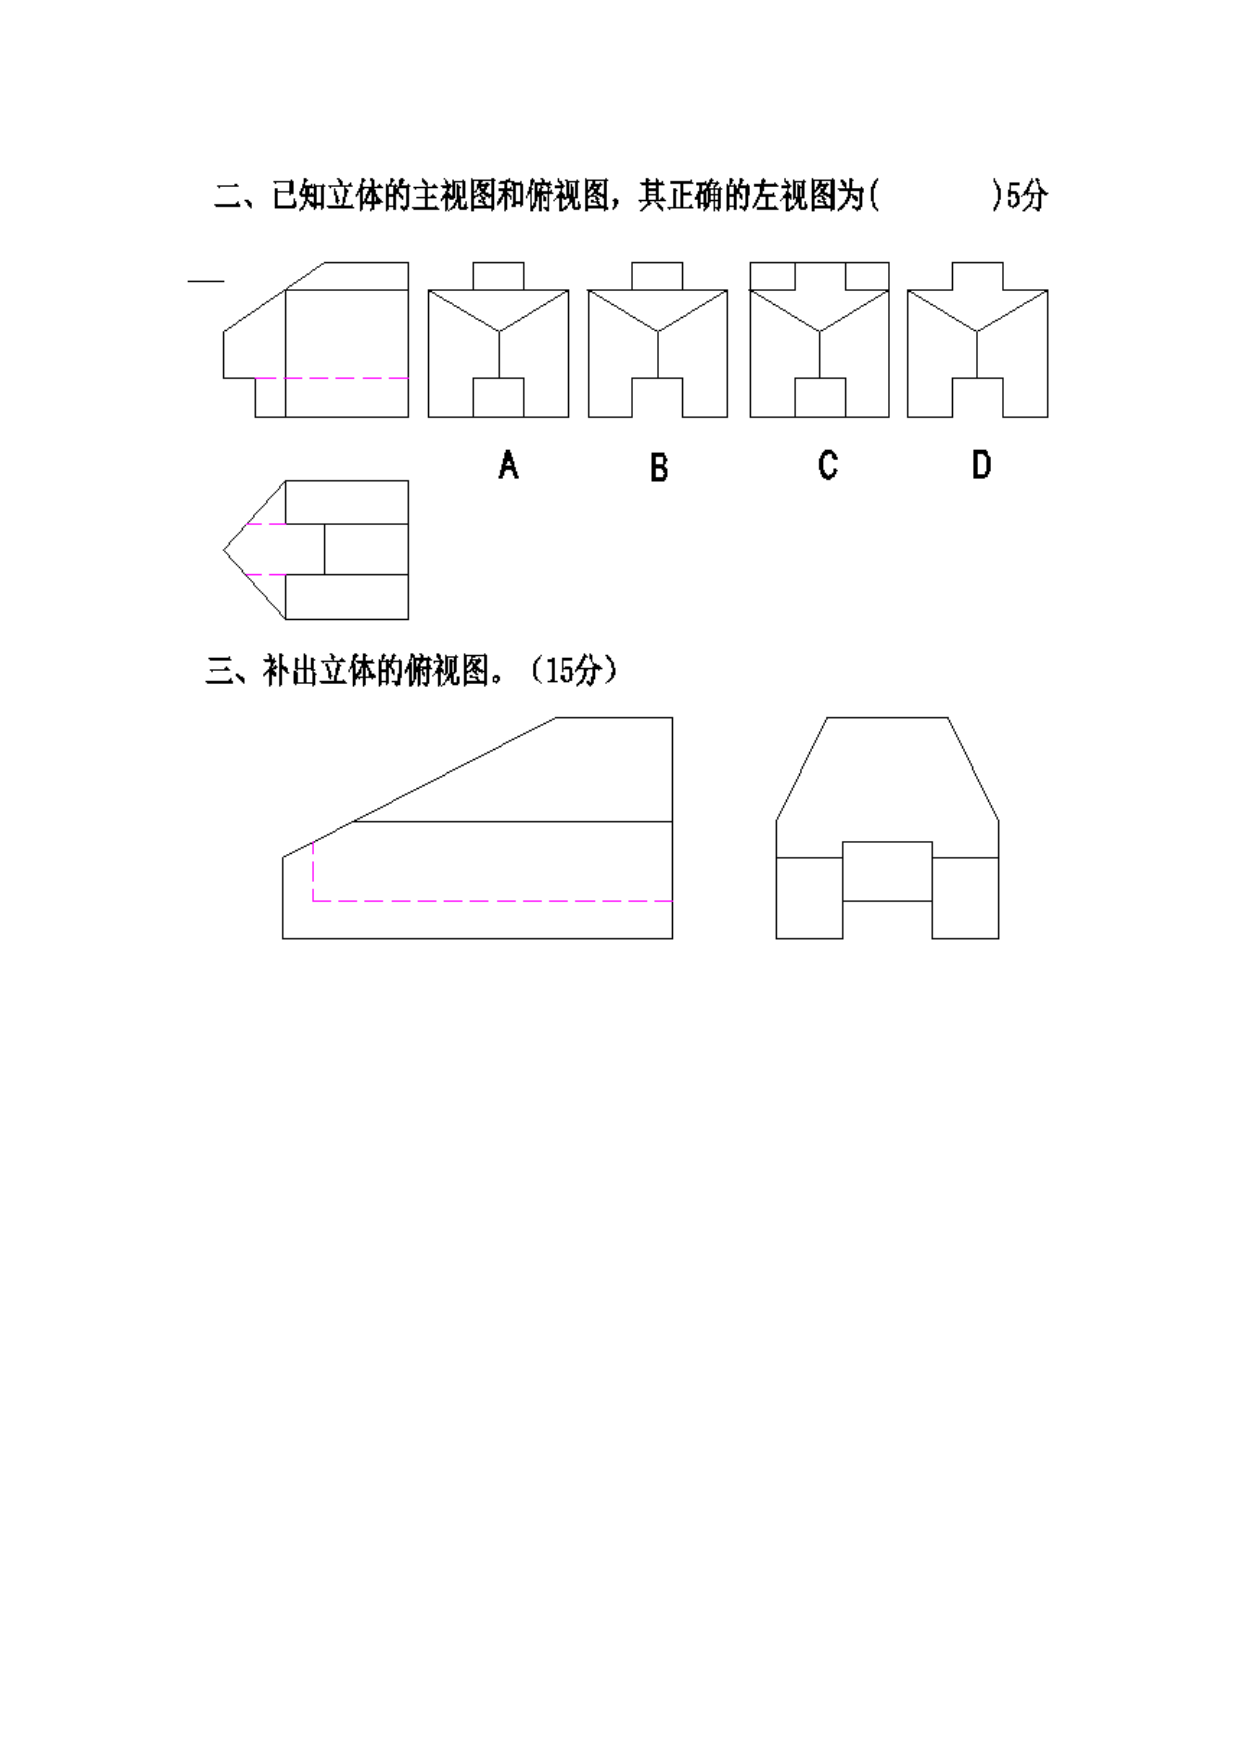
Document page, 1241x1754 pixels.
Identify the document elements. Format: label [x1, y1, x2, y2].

picture [187, 162, 1053, 983]
